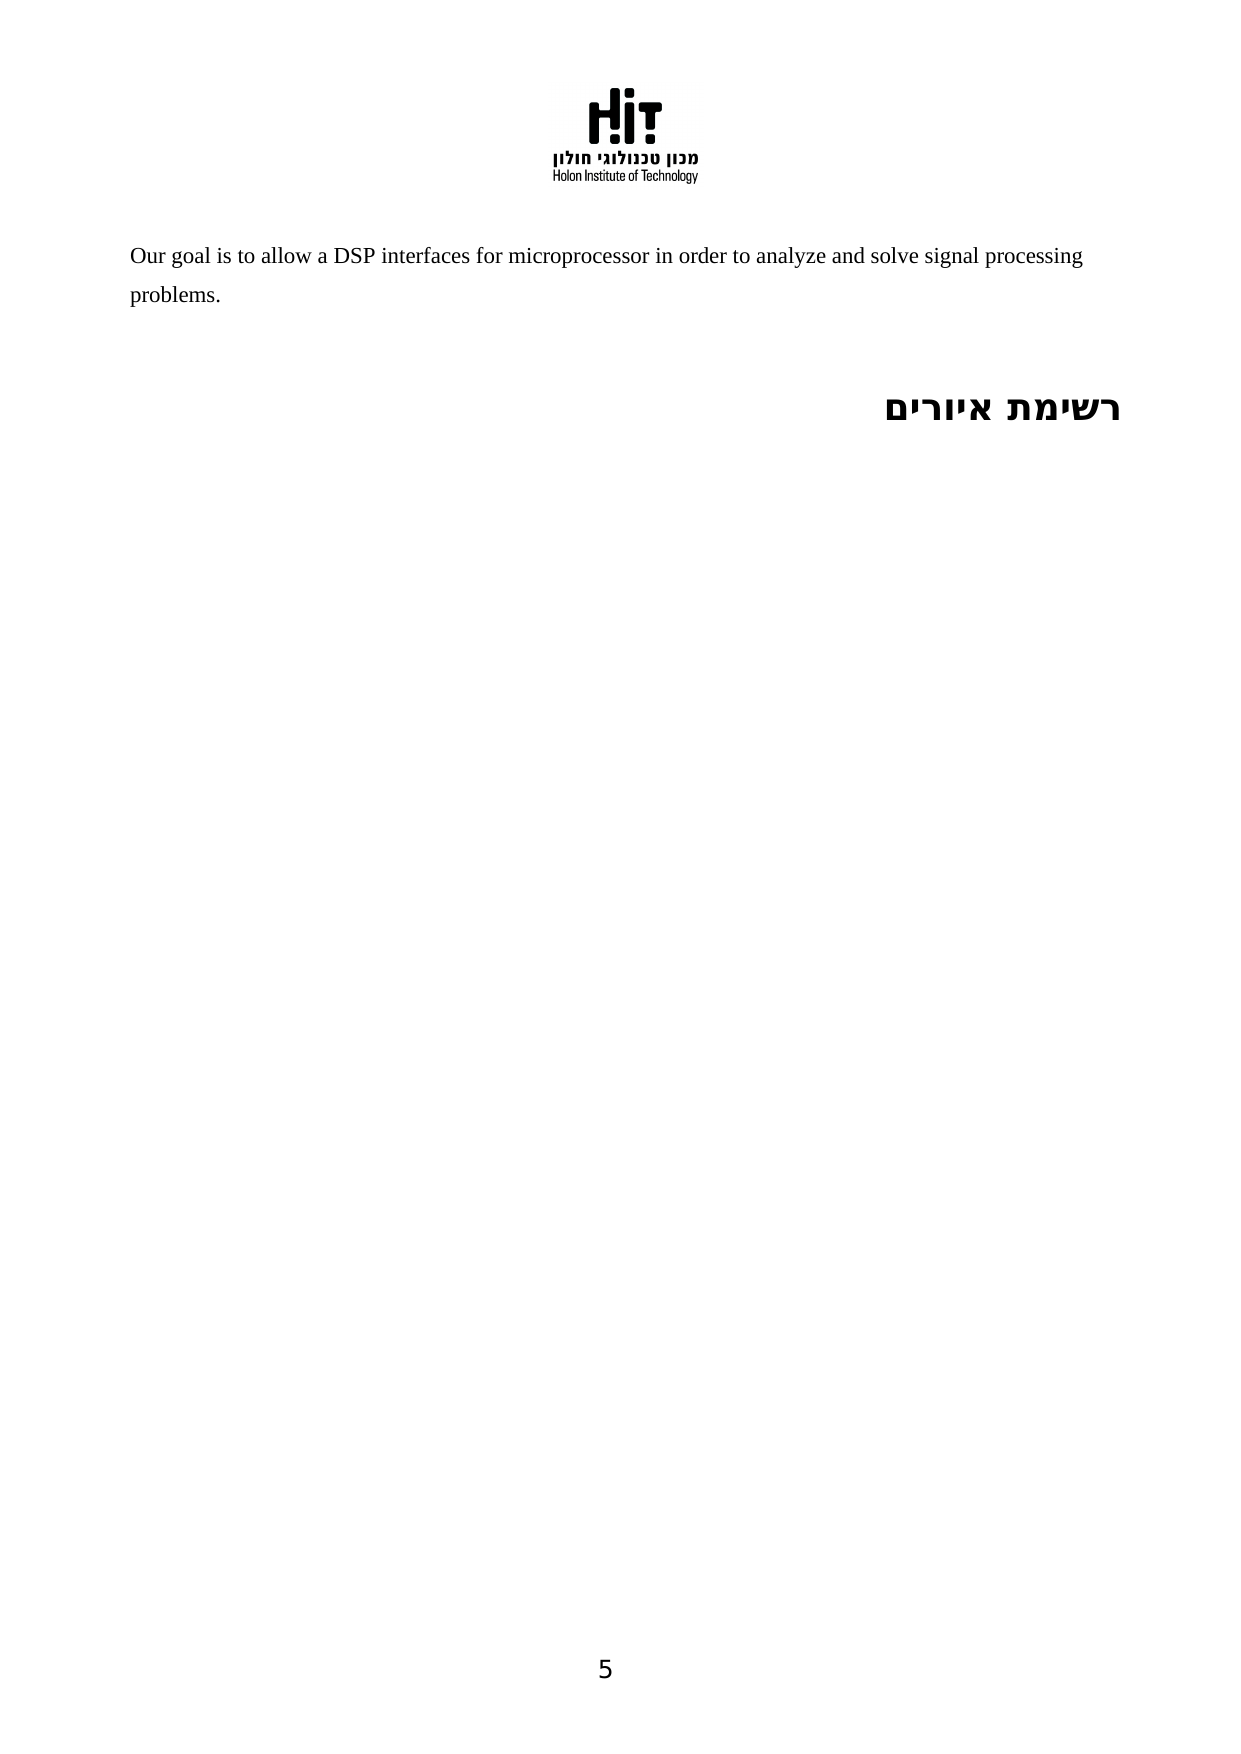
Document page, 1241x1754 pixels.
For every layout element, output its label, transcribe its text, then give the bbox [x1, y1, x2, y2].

subtitle רשימת איורים [130, 385, 1122, 429]
text Our goal is to allow a DSP interfaces for microprocessor in order to analyze and solve signal processing problems. [130, 242, 1122, 308]
picture [547, 82, 704, 190]
